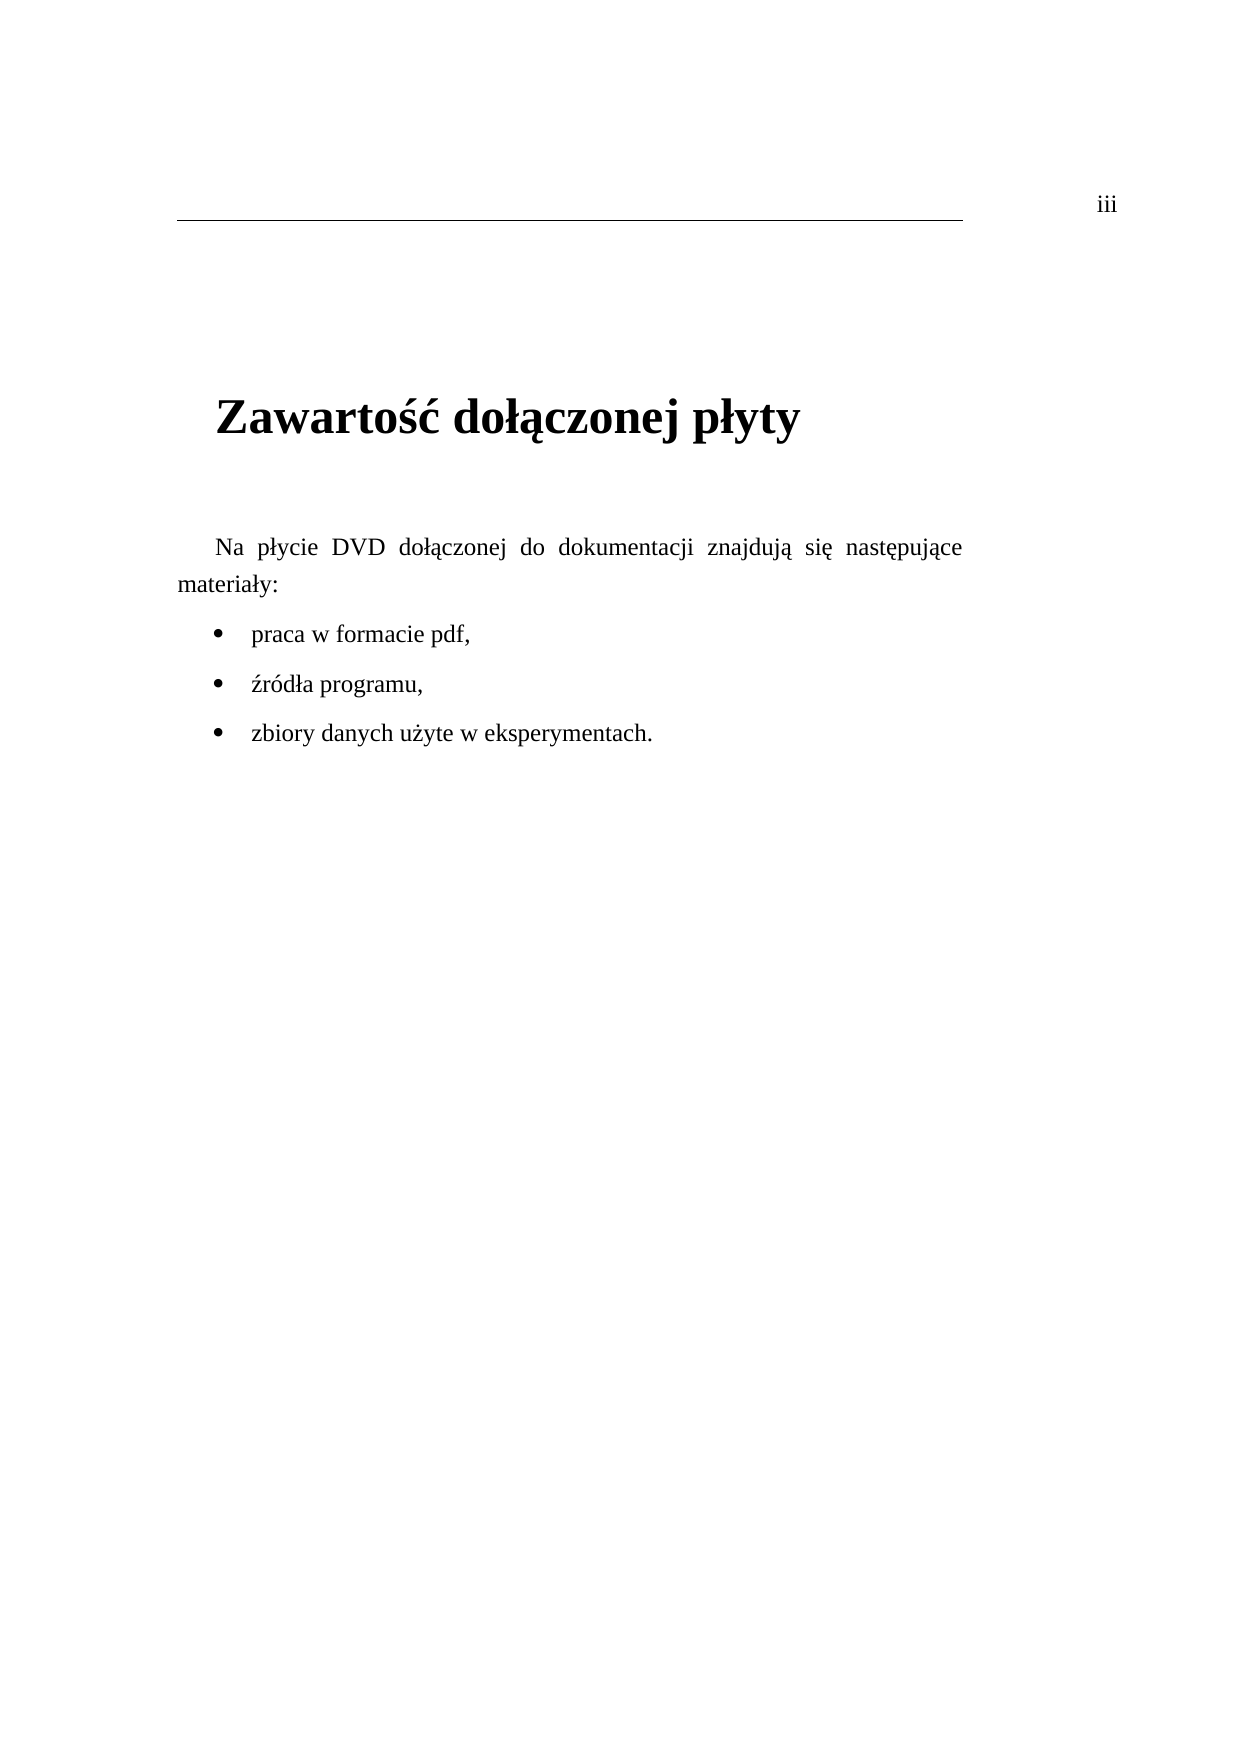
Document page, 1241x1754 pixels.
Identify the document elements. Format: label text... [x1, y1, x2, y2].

list praca w formacie pdf, [214, 619, 963, 648]
list źródła programu, [214, 669, 963, 697]
text Na płycie DVD dołączonej do dokumentacji znajdują się następujące materiały: [177, 532, 963, 598]
list zbiory danych użyte w eksperymentach. [214, 718, 963, 747]
subtitle Zawartość dołączonej płyty [215, 387, 963, 444]
